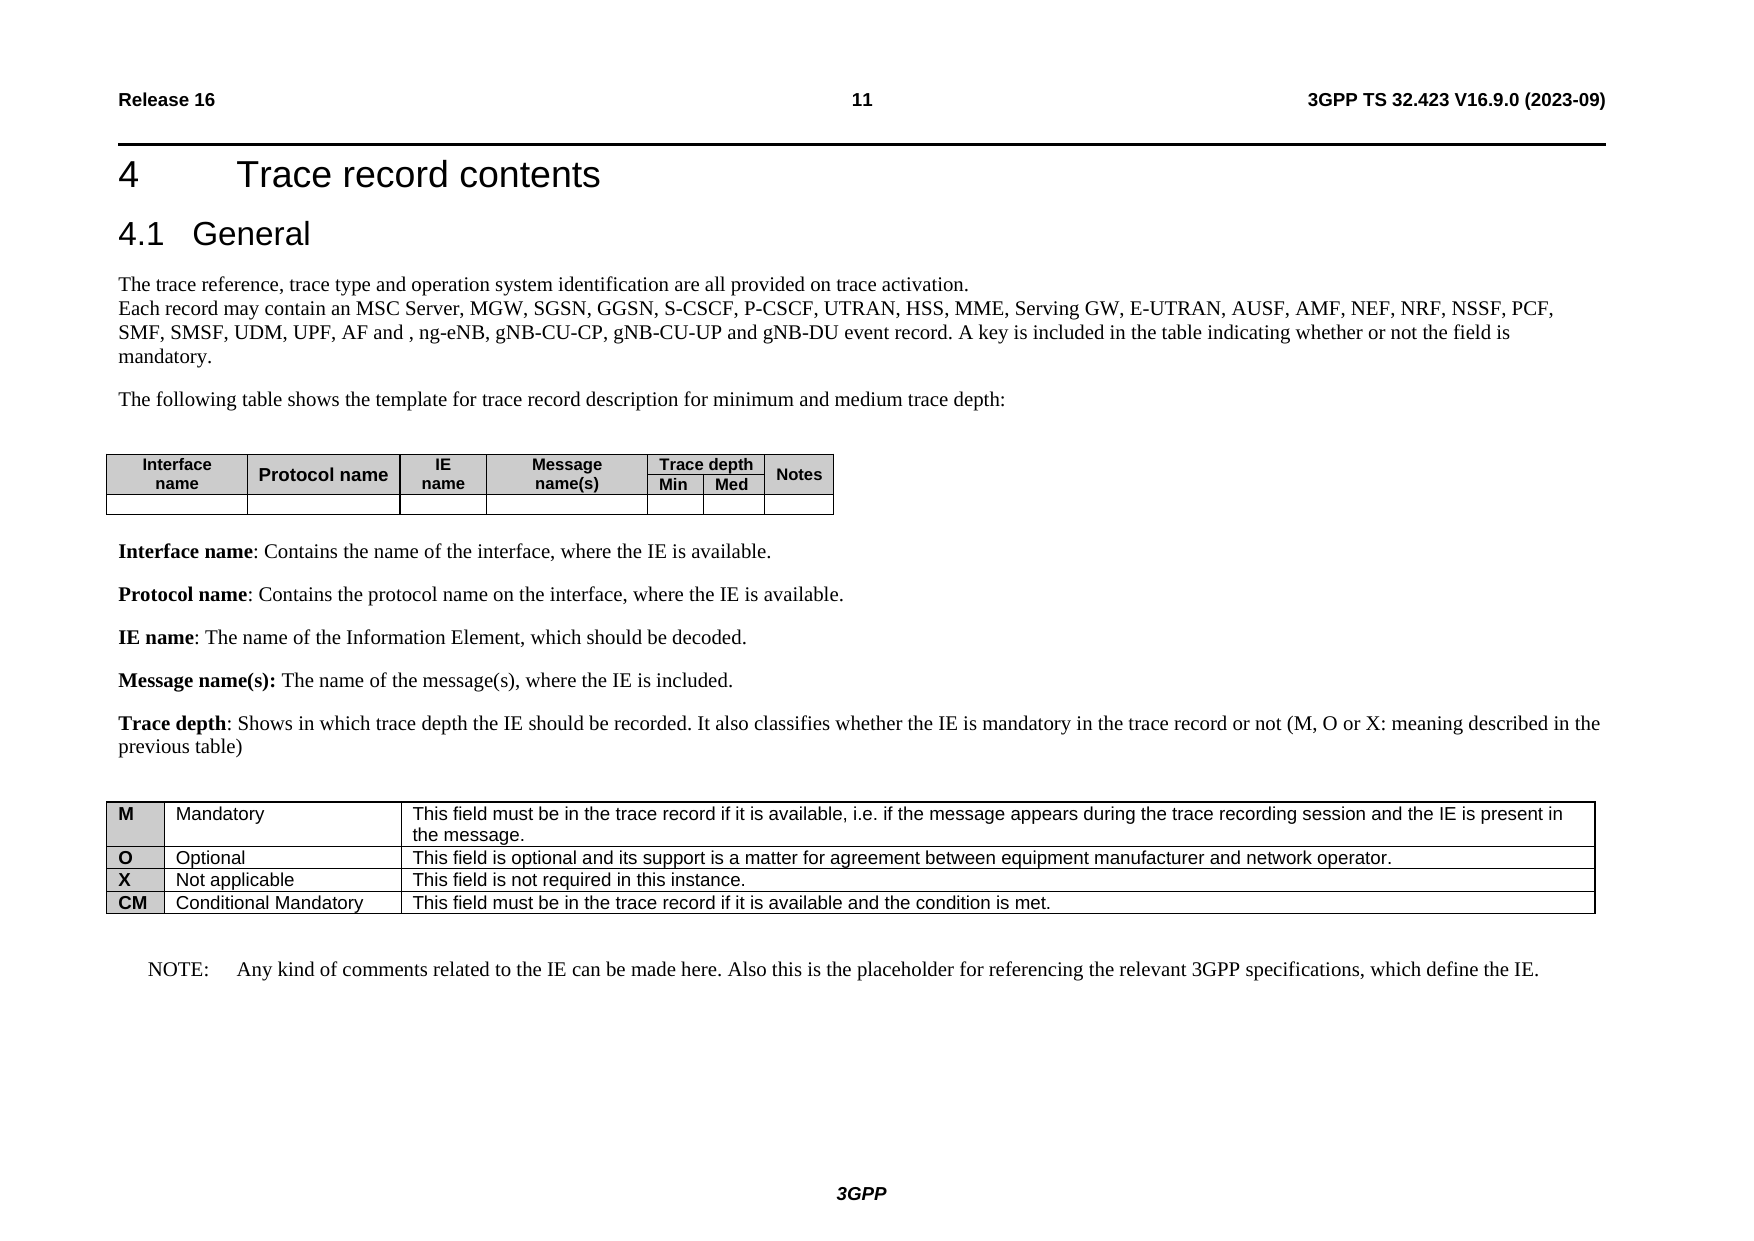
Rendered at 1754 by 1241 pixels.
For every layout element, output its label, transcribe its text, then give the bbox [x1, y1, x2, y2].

table_cell O [107, 847, 164, 868]
table_header Message name(s) [487, 455, 647, 494]
subtitle 4 Trace record contents [118, 146, 1606, 196]
table_cell This field is not required in this instance. [402, 869, 1594, 891]
table_header Notes [765, 455, 833, 494]
table_cell Not applicable [165, 869, 401, 891]
text Message name(s): The name of the message(s), where the IE is included. [118, 668, 1606, 692]
table_cell [648, 495, 703, 514]
table_header Mandatory [165, 803, 401, 846]
text Protocol name: Contains the protocol name on the interface, where the IE is available. [118, 582, 1606, 606]
text Interface name: Contains the name of the interface, where the IE is available. [118, 539, 1606, 563]
table_cell [765, 495, 833, 514]
table_cell Med [704, 475, 764, 494]
table_cell Conditional Mandatory [165, 892, 401, 913]
table_cell Optional [165, 847, 401, 868]
table_header Protocol name [248, 455, 399, 494]
table_cell CM [107, 892, 164, 913]
subtitle 4.1 General [118, 214, 1606, 253]
table_cell [248, 495, 399, 514]
table_cell X [107, 869, 164, 891]
text IE name: The name of the Information Element, which should be decoded. [118, 625, 1606, 649]
table_cell [401, 495, 486, 514]
table_header Interface name [107, 455, 247, 494]
text Trace depth: Shows in which trace depth the IE should be recorded. It also classifies whether the IE is mandatory in the trace record or not (M, O or X: meaning described in the previous table) [118, 710, 1606, 758]
table_header IE name [401, 455, 486, 494]
table_header This field must be in the trace record if it is available, i.e. if the message appears during the trace recording session and the IE is present in the message. [402, 803, 1594, 846]
text The trace reference, trace type and operation system identification are all provided on trace activation. Each record may contain an MSC Server, MGW, SGSN, GGSN, S-CSCF, P-CSCF, UTRAN, HSS, MME, Serving GW, E-UTRAN, AUSF, AMF, NEF, NRF, NSSF, PCF, SMF, SMSF, UDM, UPF, AF and , ng-eNB, gNB-CU-CP, gNB-CU-UP and gNB-DU event record. A key is included in the table indicating whether or not the field is mandatory. [118, 272, 1606, 368]
table_cell [107, 495, 247, 514]
table_cell [487, 495, 647, 514]
table_cell This field must be in the trace record if it is available and the condition is met. [402, 892, 1594, 913]
text The following table shows the template for trace record description for minimum and medium trace depth: [118, 387, 1606, 411]
table_cell [704, 495, 764, 514]
text NOTE: Any kind of comments related to the IE can be made here. Also this is the placeholder for referencing the relevant 3GPP specifications, which define the IE. [148, 957, 1606, 981]
table_header Trace depth [648, 455, 764, 474]
table_cell This field is optional and its support is a matter for agreement between equipment manufacturer and network operator. [402, 847, 1594, 868]
table_header M [107, 803, 164, 846]
table_cell Min [648, 475, 703, 494]
